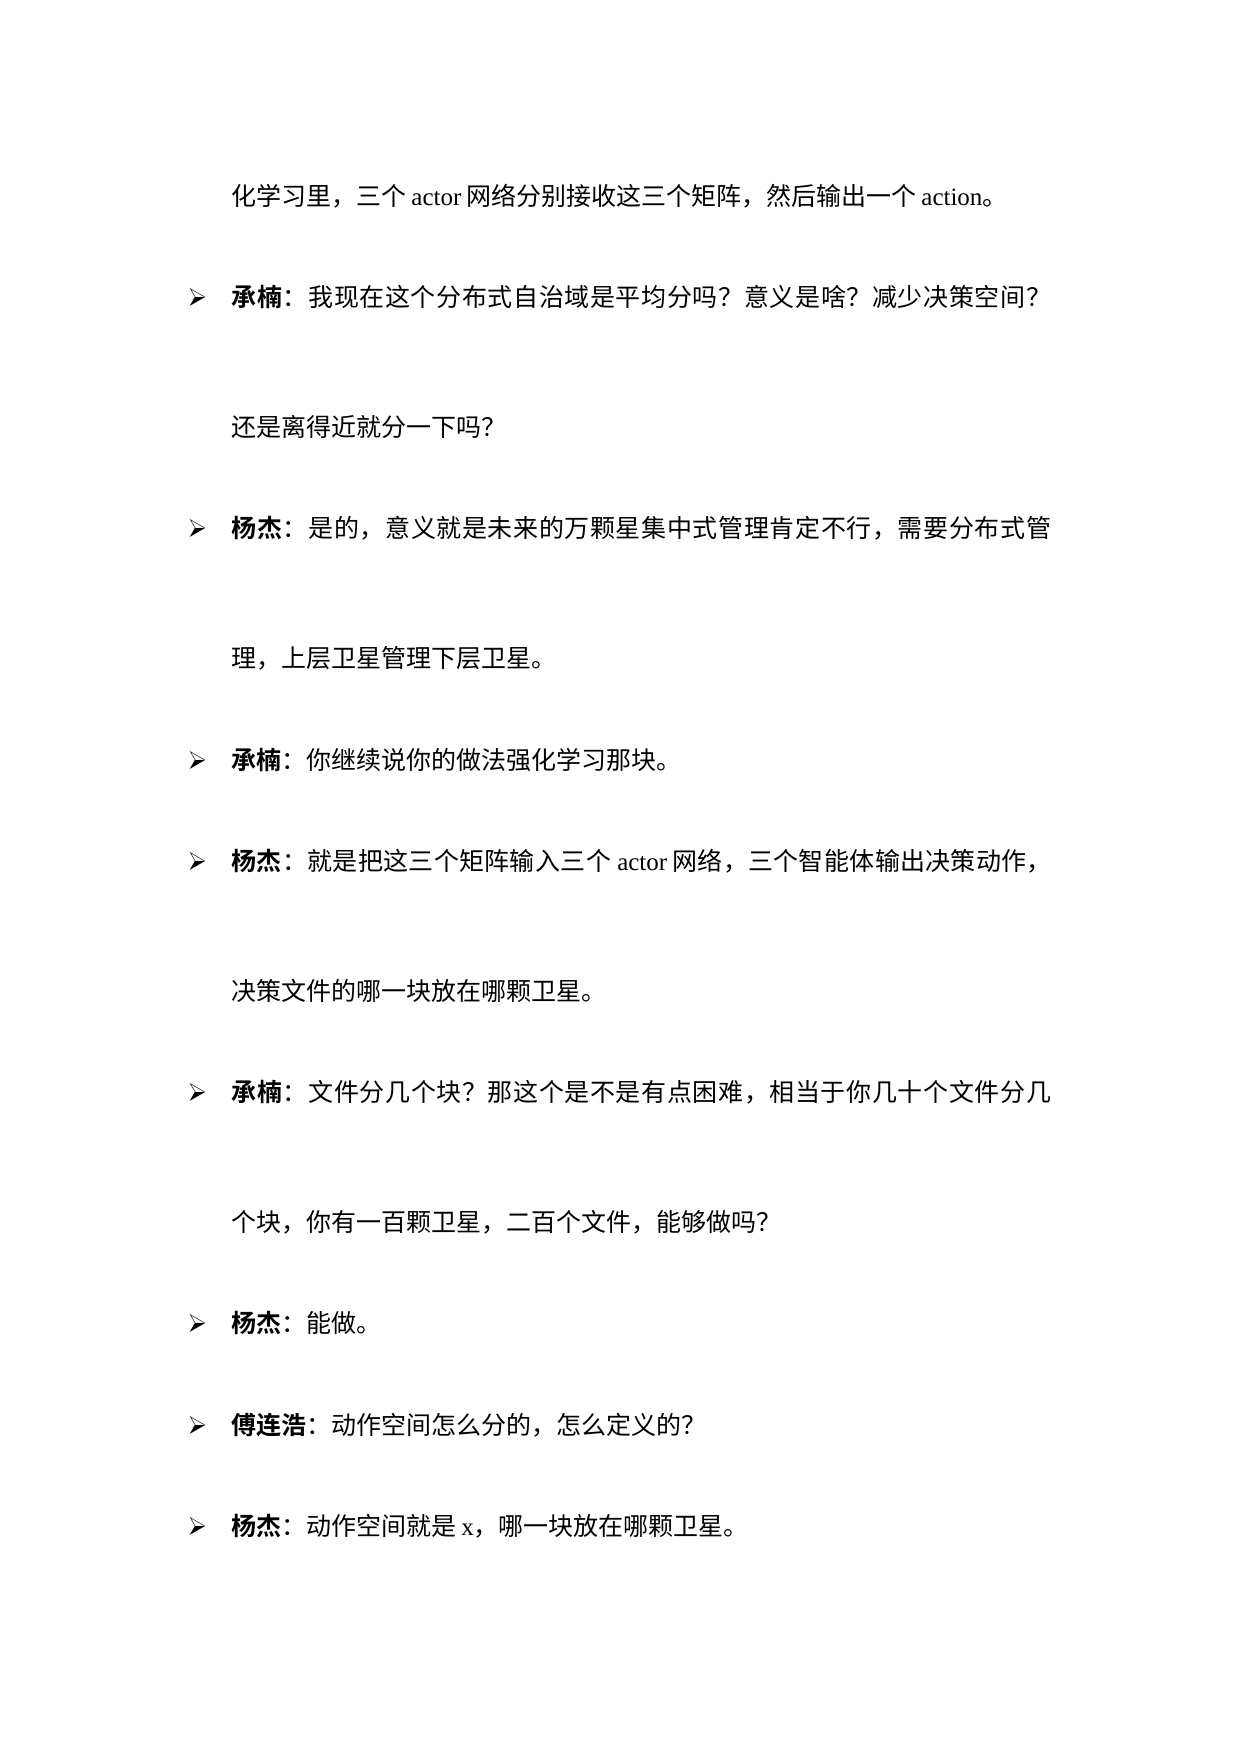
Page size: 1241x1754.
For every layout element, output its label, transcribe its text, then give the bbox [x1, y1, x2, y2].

list 杨杰：是的，意义就是未来的万颗星集中式管理肯定不行，需要分布式管理，上层卫星管理下层卫星。 [187, 494, 1053, 689]
list 承楠：我现在这个分布式自治域是平均分吗？意义是啥？减少决策空间？还是离得近就分一下吗？ [187, 263, 1053, 458]
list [187, 162, 1053, 227]
list 杨杰：动作空间就是x，哪一块放在哪颗卫星。 [187, 1492, 1053, 1557]
list 杨杰：能做。 [187, 1289, 1053, 1354]
list 承楠：你继续说你的做法强化学习那块。 [187, 726, 1053, 791]
list 杨杰：就是把这三个矩阵输入三个actor网络，三个智能体输出决策动作，决策文件的哪一块放在哪颗卫星。 [187, 827, 1053, 1022]
list 承楠：文件分几个块？那这个是不是有点困难，相当于你几十个文件分几个块，你有一百颗卫星，二百个文件，能够做吗？ [187, 1058, 1053, 1253]
list 傅连浩：动作空间怎么分的，怎么定义的？ [187, 1391, 1053, 1456]
